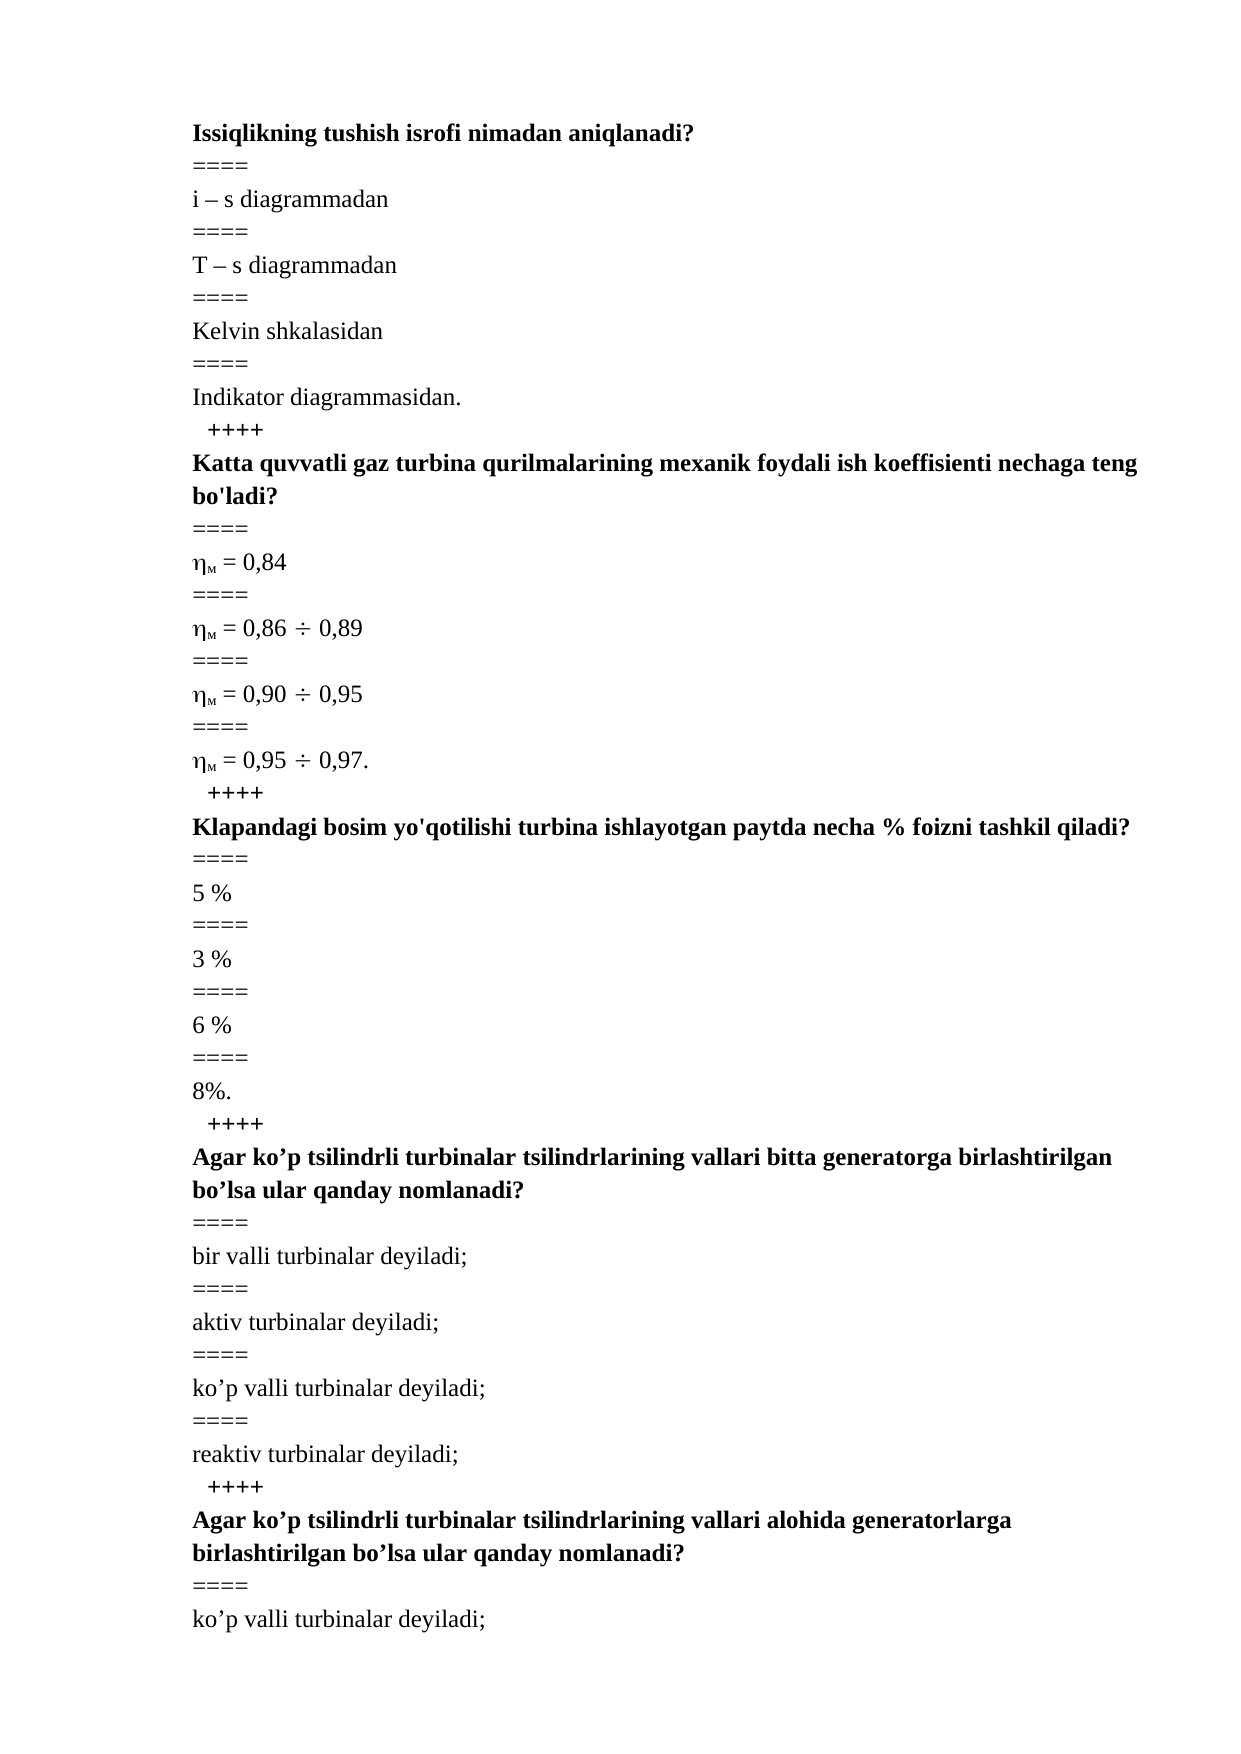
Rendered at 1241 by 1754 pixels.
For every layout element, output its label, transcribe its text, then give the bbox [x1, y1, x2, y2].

text 6 % [192, 1010, 1152, 1038]
text Katta quvvatli gaz turbina qurilmalarining mexanik foydali ish koeffisienti nechaga teng bo'ladi? [192, 448, 1152, 510]
text ++++ [207, 1472, 1152, 1501]
text ==== [192, 977, 1152, 1005]
text Issiqlikning tushish isrofi nimadan aniqlanadi? [192, 118, 1152, 147]
text ==== [192, 283, 1152, 312]
text ==== [192, 1274, 1152, 1303]
text ko’p valli turbinalar deyiladi; [192, 1373, 1152, 1402]
text ==== [192, 217, 1152, 246]
text ==== [192, 646, 1152, 675]
text ==== [192, 1340, 1152, 1369]
text ++++ [207, 1109, 1152, 1137]
text 3 % [192, 944, 1152, 972]
text bir valli turbinalar deyiladi; [192, 1241, 1152, 1269]
text ++++ [207, 778, 1152, 807]
text ==== [192, 514, 1152, 543]
text T – s diagrammadan [192, 250, 1152, 279]
text ==== [192, 844, 1152, 873]
text Kelvin shkalasidan [192, 316, 1152, 345]
text Indikator diagrammasidan. [192, 382, 1152, 411]
text ==== [192, 1208, 1152, 1237]
text 5 % [192, 878, 1152, 906]
text м = 0,95 0,97. [192, 746, 1152, 774]
text ==== [192, 580, 1152, 609]
text м = 0,84 [192, 547, 1152, 576]
text Agar ko’p tsilindrli turbinalar tsilindrlarining vallari alohida generatorlarga birlashtirilgan bo’lsa ular qanday nomlanadi? [192, 1505, 1152, 1567]
text м = 0,90 0,95 [192, 679, 1152, 708]
text м = 0,86 0,89 [192, 613, 1152, 642]
text 8%. [192, 1076, 1152, 1104]
text ko’p valli turbinalar deyiladi; [192, 1604, 1152, 1633]
text Klapandagi bosim yo'qotilishi turbina ishlayotgan paytda necha % foizni tashkil qiladi? [192, 812, 1152, 840]
text ==== [192, 712, 1152, 741]
text i – s diagrammadan [192, 184, 1152, 213]
text reaktiv turbinalar deyiladi; [192, 1439, 1152, 1468]
text ==== [192, 151, 1152, 180]
text ==== [192, 1043, 1152, 1071]
text aktiv turbinalar deyiladi; [192, 1307, 1152, 1336]
text ==== [192, 1406, 1152, 1435]
text ++++ [207, 415, 1152, 444]
text ==== [192, 1571, 1152, 1600]
text ==== [192, 349, 1152, 378]
text ==== [192, 911, 1152, 939]
text Agar ko’p tsilindrli turbinalar tsilindrlarining vallari bitta generatorga birlashtirilgan bo’lsa ular qanday nomlanadi? [192, 1142, 1152, 1203]
